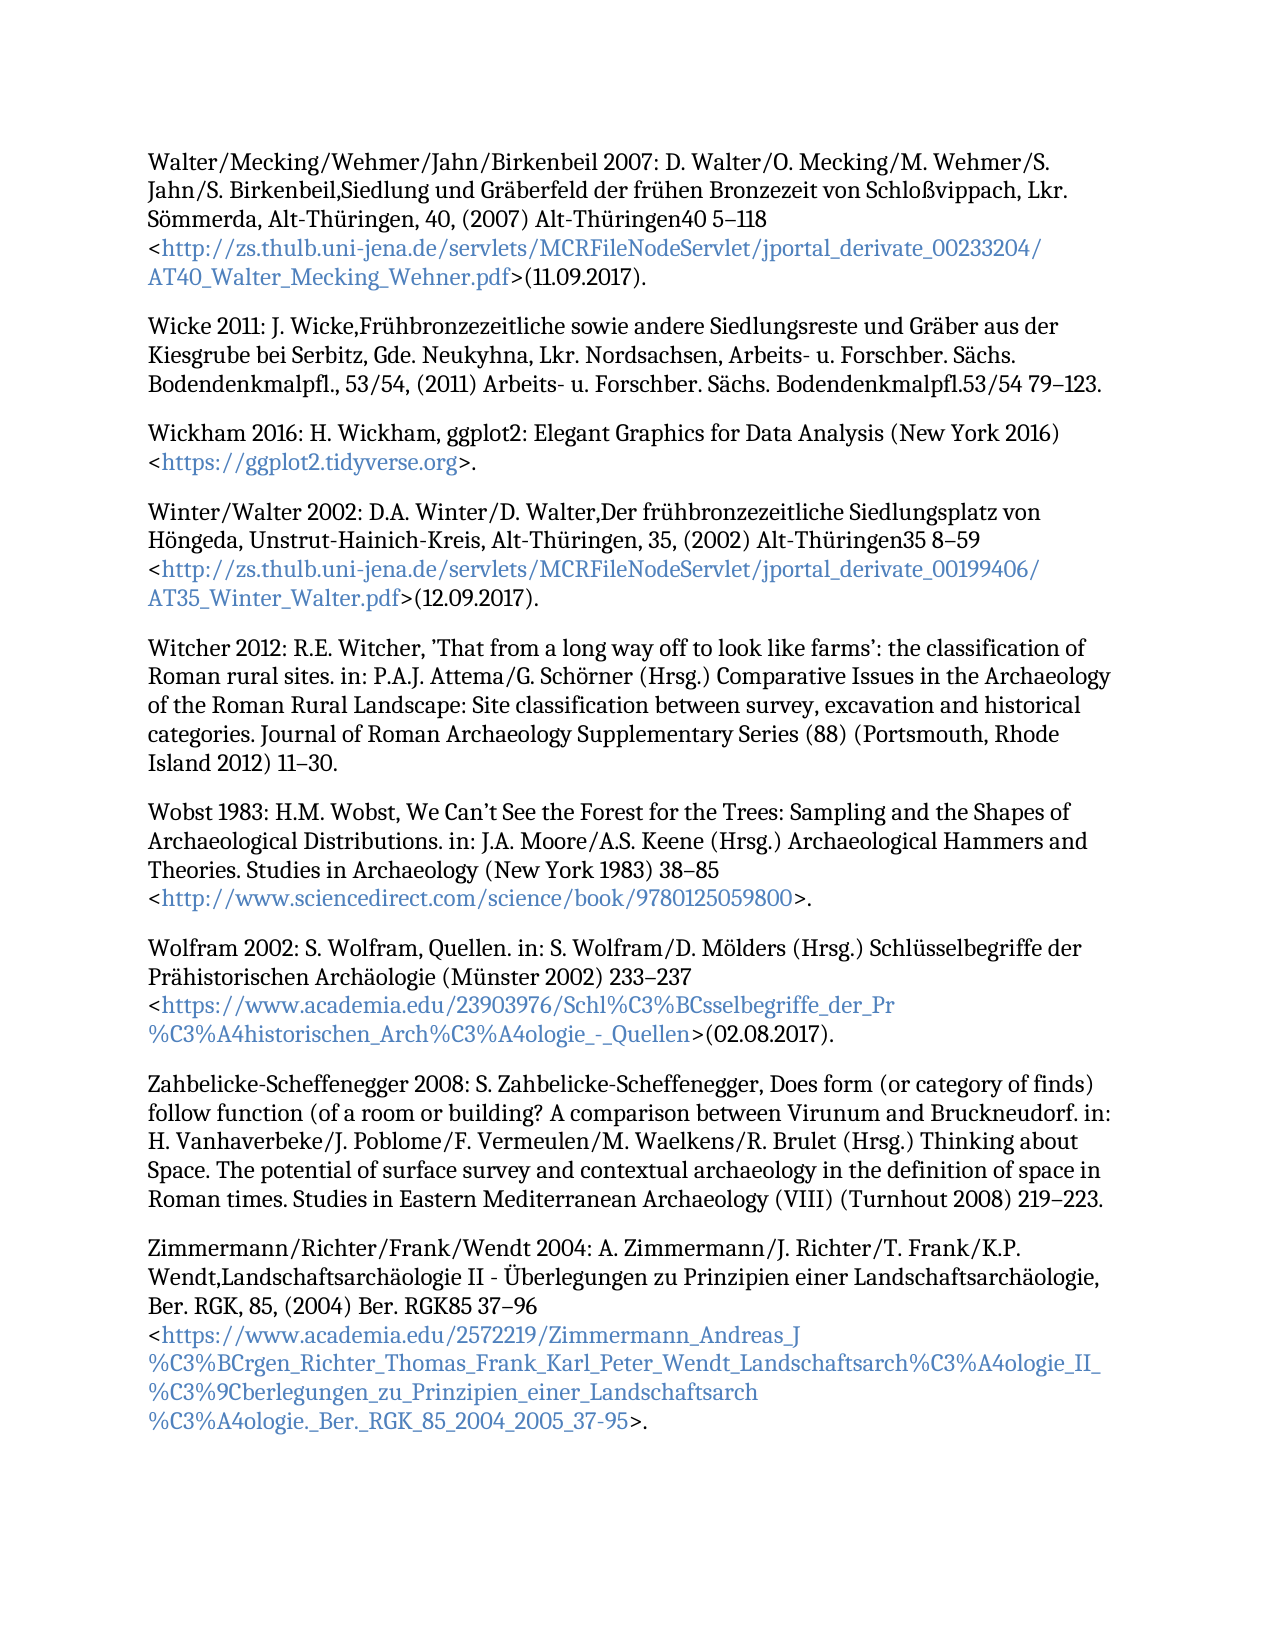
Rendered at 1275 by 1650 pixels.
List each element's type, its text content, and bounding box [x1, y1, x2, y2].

text Zahbelicke-Scheffenegger 2008: S. Zahbelicke-Scheffenegger, Does form (or category of finds) follow function (of a room or building? A comparison between Virunum and Bruckneudorf. in: H. Vanhaverbeke/J. Poblome/F. Vermeulen/M. Waelkens/R. Brulet (Hrsg.) Thinking about Space. The potential of surface survey and contextual archaeology in the definition of space in Roman times. Studies in Eastern Mediterranean Archaeology (VIII) (Turnhout 2008) 219–223. [148, 1070, 1127, 1213]
text Wolfram 2002: S. Wolfram, Quellen. in: S. Wolfram/D. Mölders (Hrsg.) Schlüsselbegriffe der Prähistorischen Archäologie (Münster 2002) 233–237 <https://www.academia.edu/23903976/Schl%C3%BCsselbegriffe_der_Pr%C3%A4historischen_Arch%C3%A4ologie_-_Quellen>(02.08.2017). [148, 934, 1127, 1049]
text Walter/Mecking/Wehmer/Jahn/Birkenbeil 2007: D. Walter/O. Mecking/M. Wehmer/S. Jahn/S. Birkenbeil,Siedlung und Gräberfeld der frühen Bronzezeit von Schloßvippach, Lkr. Sömmerda, Alt-Thüringen, 40, (2007) Alt-Thüringen40 5–118 <http://zs.thulb.uni-jena.de/servlets/MCRFileNodeServlet/jportal_derivate_00233204/AT40_Walter_Mecking_Wehner.pdf>(11.09.2017). [148, 148, 1127, 291]
text Zimmermann/Richter/Frank/Wendt 2004: A. Zimmermann/J. Richter/T. Frank/K.P. Wendt,Landschaftsarchäologie II - Überlegungen zu Prinzipien einer Landschaftsarchäologie, Ber. RGK, 85, (2004) Ber. RGK85 37–96 <https://www.academia.edu/2572219/Zimmermann_Andreas_J%C3%BCrgen_Richter_Thomas_Frank_Karl_Peter_Wendt_Landschaftsarch%C3%A4ologie_II_%C3%9Cberlegungen_zu_Prinzipien_einer_Landschaftsarch%C3%A4ologie._Ber._RGK_85_2004_2005_37-95>. [148, 1234, 1127, 1436]
text Wickham 2016: H. Wickham, ggplot2: Elegant Graphics for Data Analysis (New York 2016) <https://ggplot2.tidyverse.org>. [148, 419, 1127, 477]
text Wicke 2011: J. Wicke,Frühbronzezeitliche sowie andere Siedlungsreste und Gräber aus der Kiesgrube bei Serbitz, Gde. Neukyhna, Lkr. Nordsachsen, Arbeits- u. Forschber. Sächs. Bodendenkmalpfl., 53/54, (2011) Arbeits- u. Forschber. Sächs. Bodendenkmalpfl.53/54 79–123. [148, 312, 1127, 398]
text Wobst 1983: H.M. Wobst, We Can’t See the Forest for the Trees: Sampling and the Shapes of Archaeological Distributions. in: J.A. Moore/A.S. Keene (Hrsg.) Archaeological Hammers and Theories. Studies in Archaeology (New York 1983) 38–85 <http://www.sciencedirect.com/science/book/9780125059800>. [148, 798, 1127, 913]
text Winter/Walter 2002: D.A. Winter/D. Walter,Der frühbronzezeitliche Siedlungsplatz von Höngeda, Unstrut-Hainich-Kreis, Alt-Thüringen, 35, (2002) Alt-Thüringen35 8–59 <http://zs.thulb.uni-jena.de/servlets/MCRFileNodeServlet/jportal_derivate_00199406/AT35_Winter_Walter.pdf>(12.09.2017). [148, 498, 1127, 613]
text Witcher 2012: R.E. Witcher, ’That from a long way off to look like farms’: the classification of Roman rural sites. in: P.A.J. Attema/G. Schörner (Hrsg.) Comparative Issues in the Archaeology of the Roman Rural Landscape: Site classification between survey, excavation and historical categories. Journal of Roman Archaeology Supplementary Series (88) (Portsmouth, Rhode Island 2012) 11–30. [148, 633, 1127, 777]
